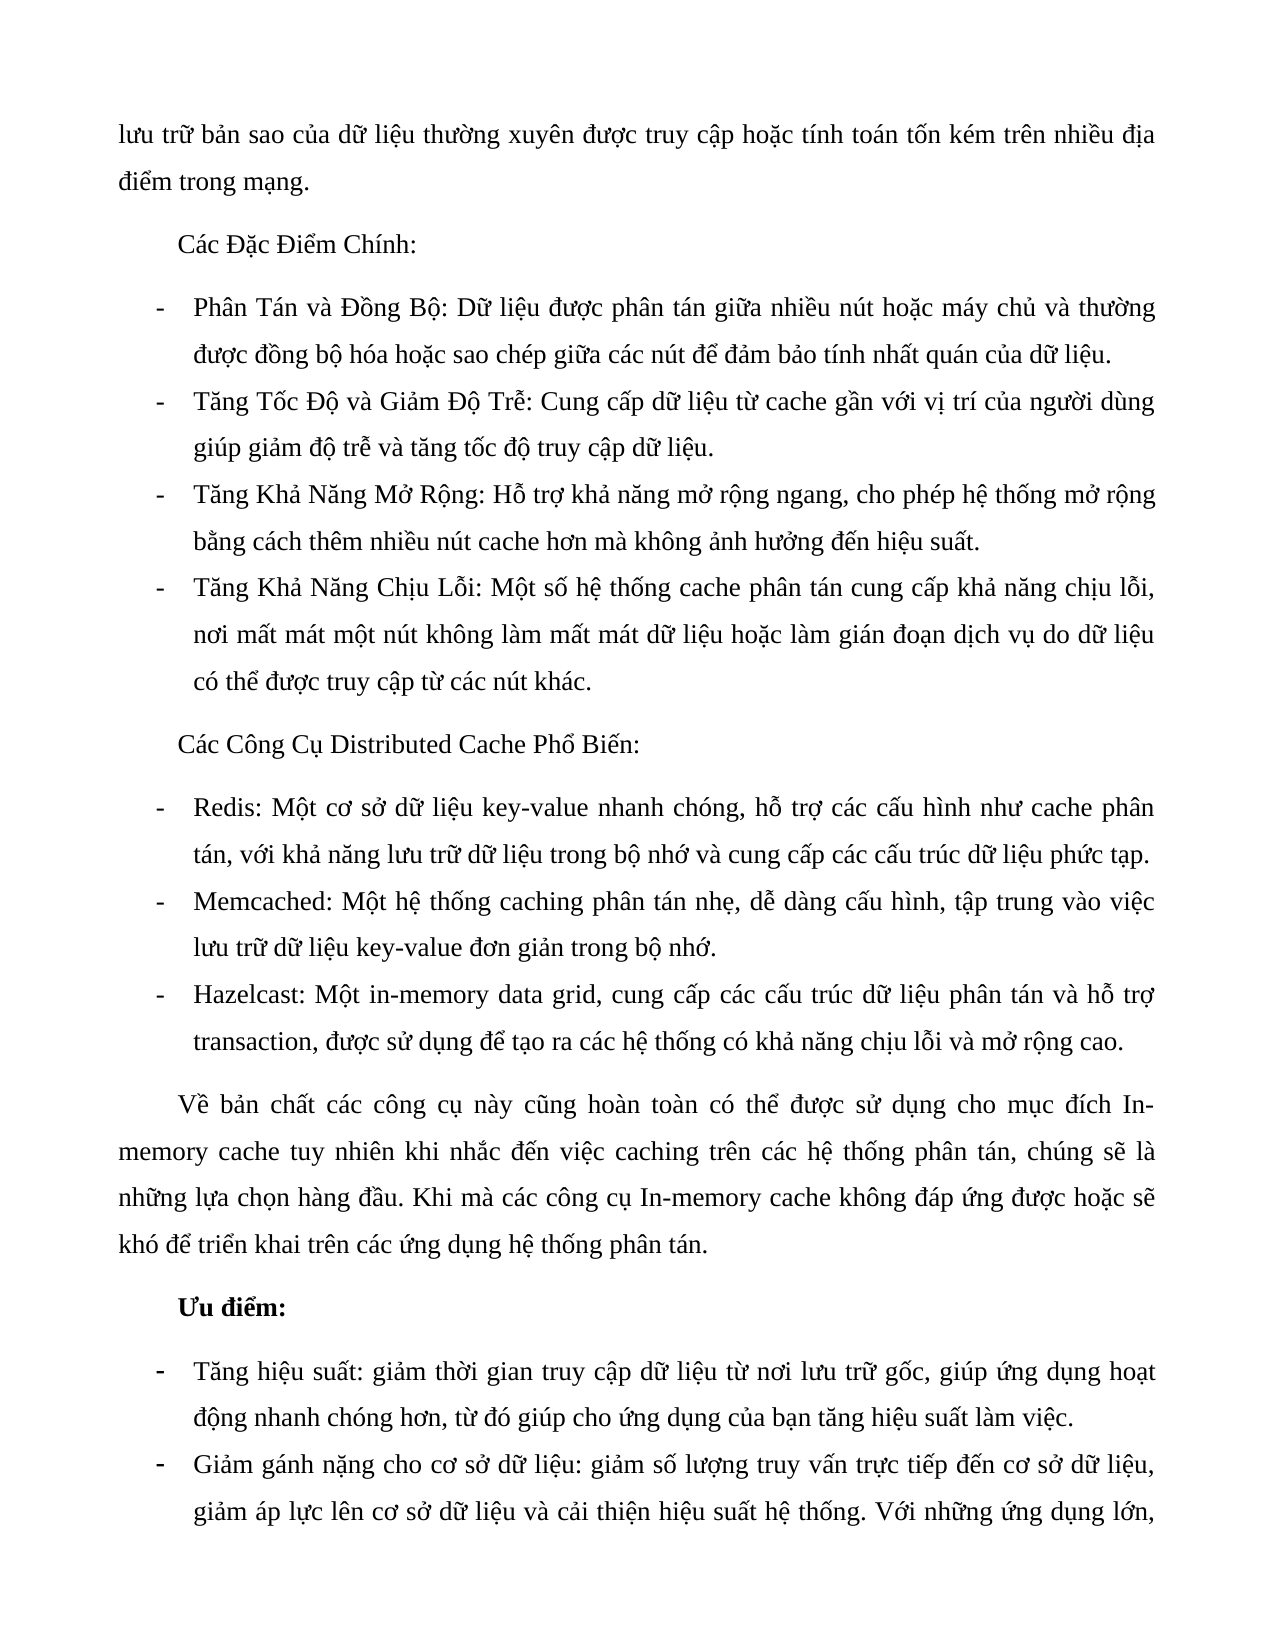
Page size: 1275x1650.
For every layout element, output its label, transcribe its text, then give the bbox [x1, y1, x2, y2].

text Về bản chất các công cụ này cũng hoàn toàn có thể được sử dụng cho mục đích In-memory cache tuy nhiên khi nhắc đến việc caching trên các hệ thống phân tán, chúng sẽ là những lựa chọn hàng đầu. Khi mà các công cụ In-memory cache không đáp ứng được hoặc sẽ khó để triển khai trên các ứng dụng hệ thống phân tán. [118, 1088, 1157, 1259]
text Ưu điểm: [118, 1291, 1157, 1323]
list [156, 1448, 1157, 1526]
list Tăng Khả Năng Chịu Lỗi: Một số hệ thống cache phân tán cung cấp khả năng chịu lỗi, nơi mất mát một nút không làm mất mát dữ liệu hoặc làm gián đoạn dịch vụ do dữ liệu có thể được truy cập từ các nút khác. [156, 571, 1157, 696]
list Memcached: Một hệ thống caching phân tán nhẹ, dễ dàng cấu hình, tập trung vào việc lưu trữ dữ liệu key-value đơn giản trong bộ nhớ. [156, 885, 1157, 963]
list Hazelcast: Một in-memory data grid, cung cấp các cấu trúc dữ liệu phân tán và hỗ trợ transaction, được sử dụng để tạo ra các hệ thống có khả năng chịu lỗi và mở rộng cao. [156, 978, 1157, 1056]
text Các Đặc Điểm Chính: [118, 228, 1157, 259]
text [118, 118, 1157, 196]
list Tăng Khả Năng Mở Rộng: Hỗ trợ khả năng mở rộng ngang, cho phép hệ thống mở rộng bằng cách thêm nhiều nút cache hơn mà không ảnh hưởng đến hiệu suất. [156, 478, 1157, 556]
list Redis: Một cơ sở dữ liệu key-value nhanh chóng, hỗ trợ các cấu hình như cache phân tán, với khả năng lưu trữ dữ liệu trong bộ nhớ và cung cấp các cấu trúc dữ liệu phức tạp. [156, 791, 1157, 869]
list Tăng Tốc Độ và Giảm Độ Trễ: Cung cấp dữ liệu từ cache gần với vị trí của người dùng giúp giảm độ trễ và tăng tốc độ truy cập dữ liệu. [156, 385, 1157, 463]
list Tăng hiệu suất: giảm thời gian truy cập dữ liệu từ nơi lưu trữ gốc, giúp ứng dụng hoạt động nhanh chóng hơn, từ đó giúp cho ứng dụng của bạn tăng hiệu suất làm việc. [156, 1355, 1157, 1433]
list Phân Tán và Đồng Bộ: Dữ liệu được phân tán giữa nhiều nút hoặc máy chủ và thường được đồng bộ hóa hoặc sao chép giữa các nút để đảm bảo tính nhất quán của dữ liệu. [156, 291, 1157, 369]
text Các Công Cụ Distributed Cache Phổ Biến: [118, 728, 1157, 759]
